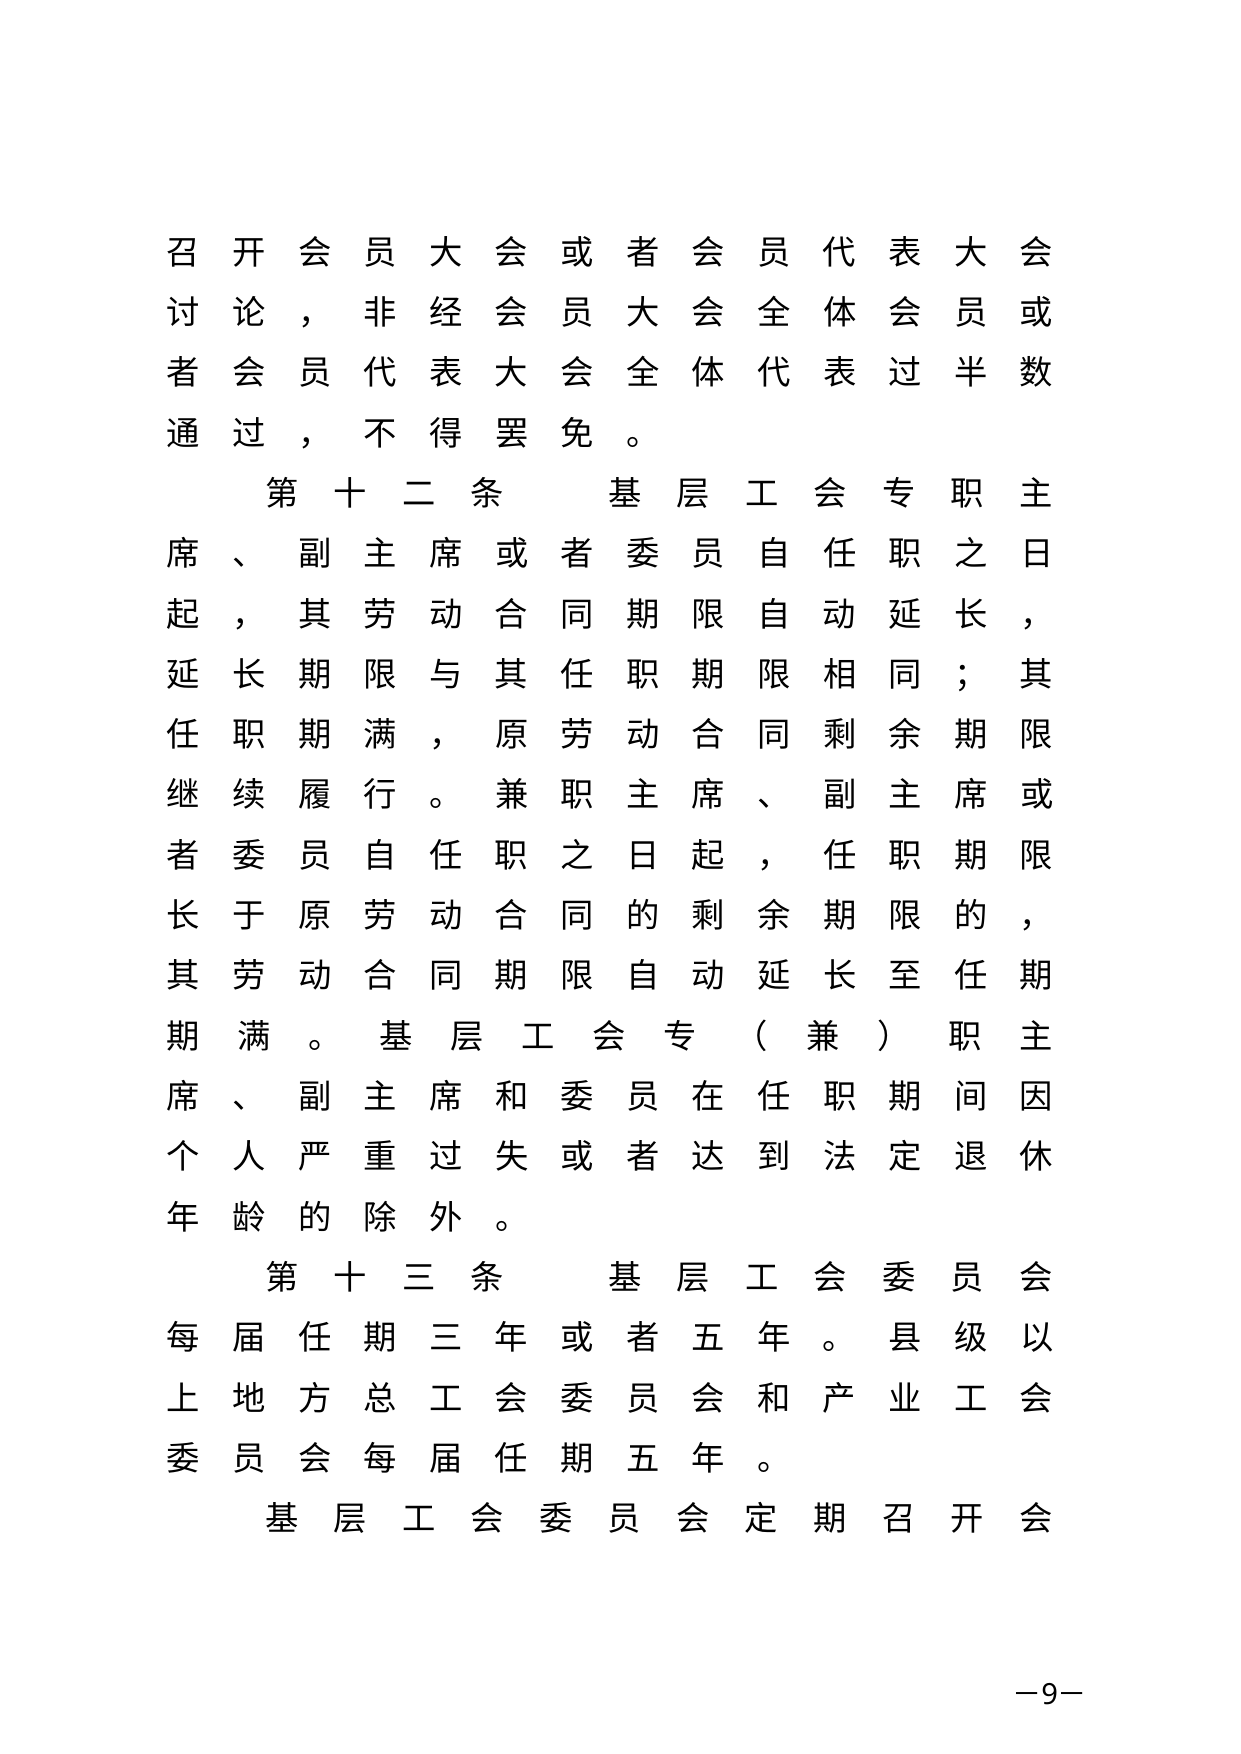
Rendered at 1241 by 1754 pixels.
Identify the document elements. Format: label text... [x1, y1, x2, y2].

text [167, 219, 1085, 461]
text 第十三条 基层工会委员会每届任期三年或者五年。县级以上地方总工会委员会和产业工会委员会每届任期五年。 [167, 1245, 1085, 1486]
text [167, 1486, 1085, 1546]
text 第十二条 基层工会专职主席、副主席或者委员自任职之日起，其劳动合同期限自动延长，延长期限与其任职期限相同；其任职期满，原劳动合同剩余期限继续履行。兼职主席、副主席或者委员自任职之日起，任职期限长于原劳动合同的剩余期限的，其劳动合同期限自动延长至任期期满。基层工会专（兼）职主席、副主席和委员在任职期间因个人严重过失或者达到法定退休年龄的除外。 [167, 461, 1085, 1245]
